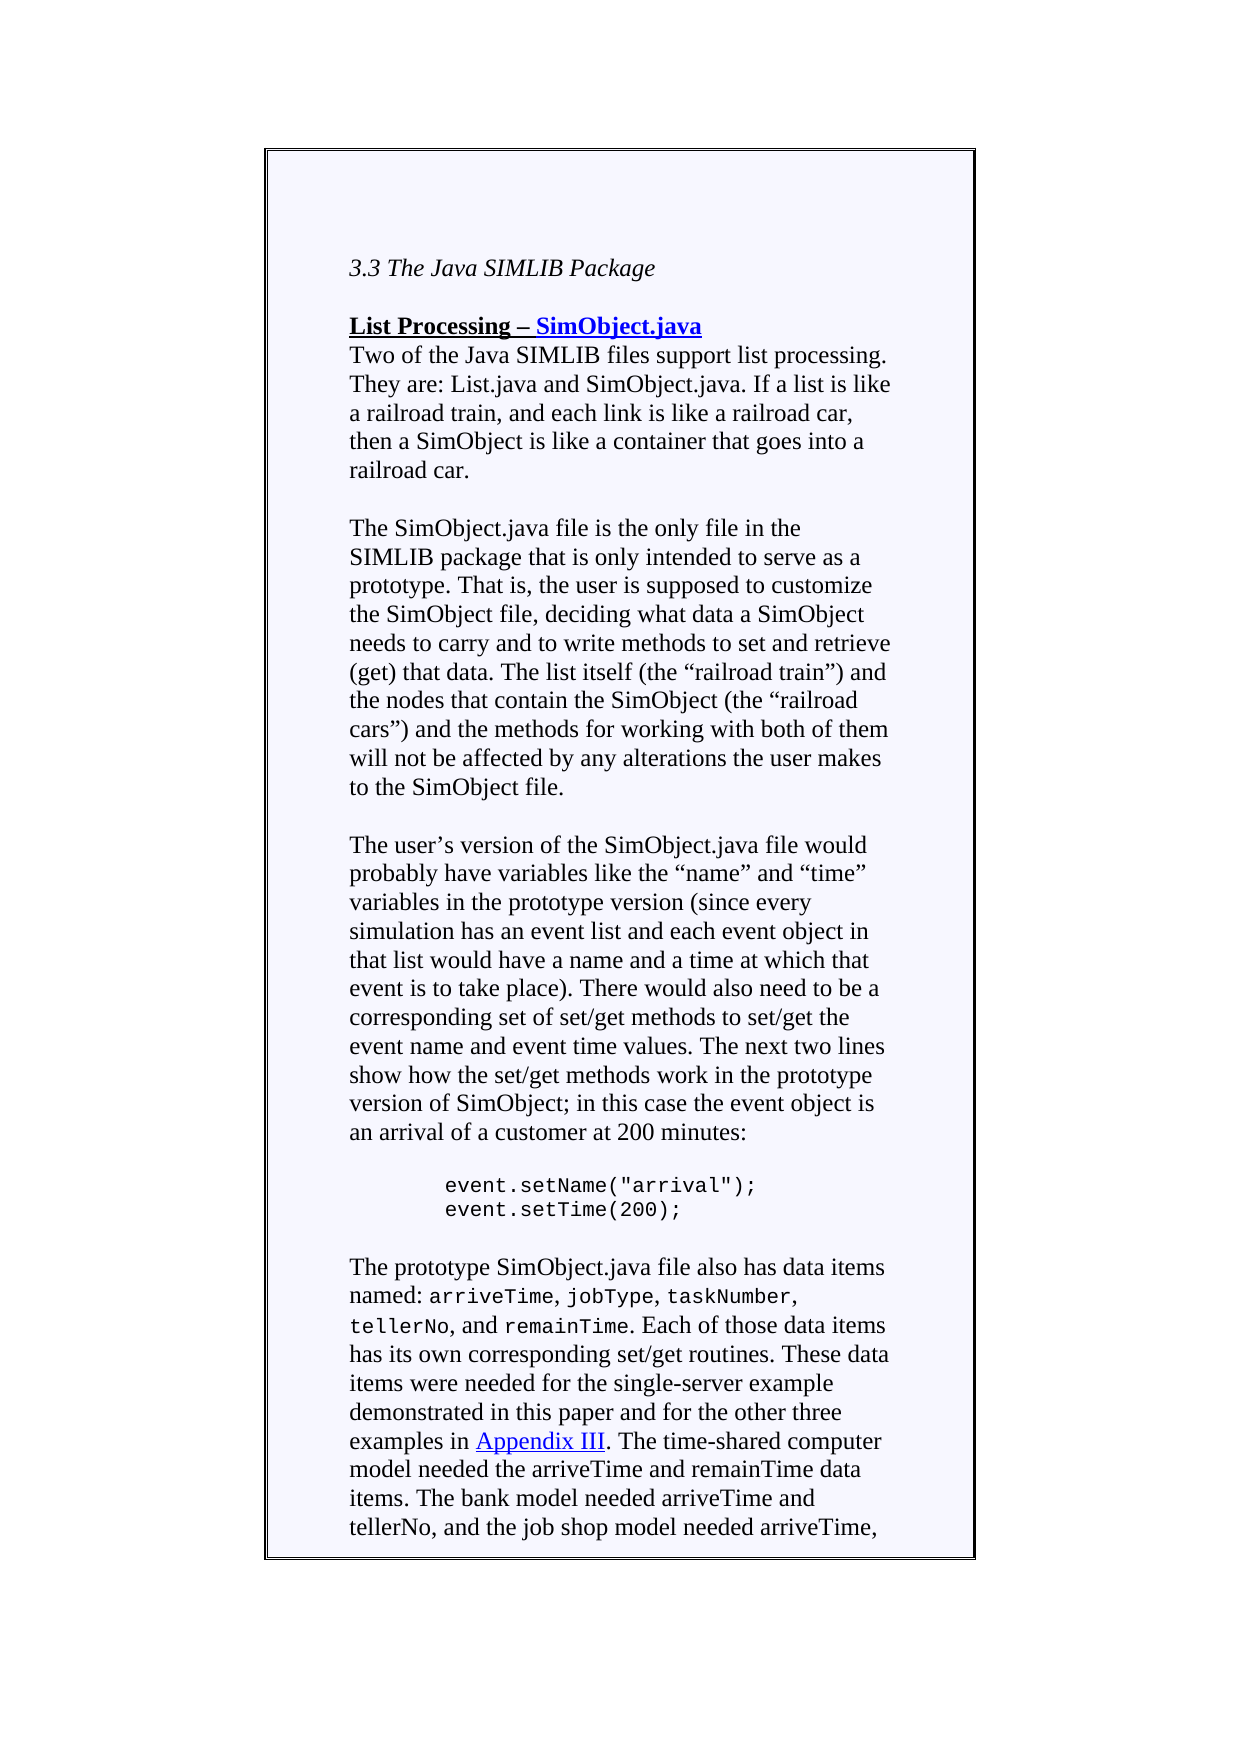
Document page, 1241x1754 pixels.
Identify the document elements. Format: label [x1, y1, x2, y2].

table_header [268, 151, 973, 1556]
